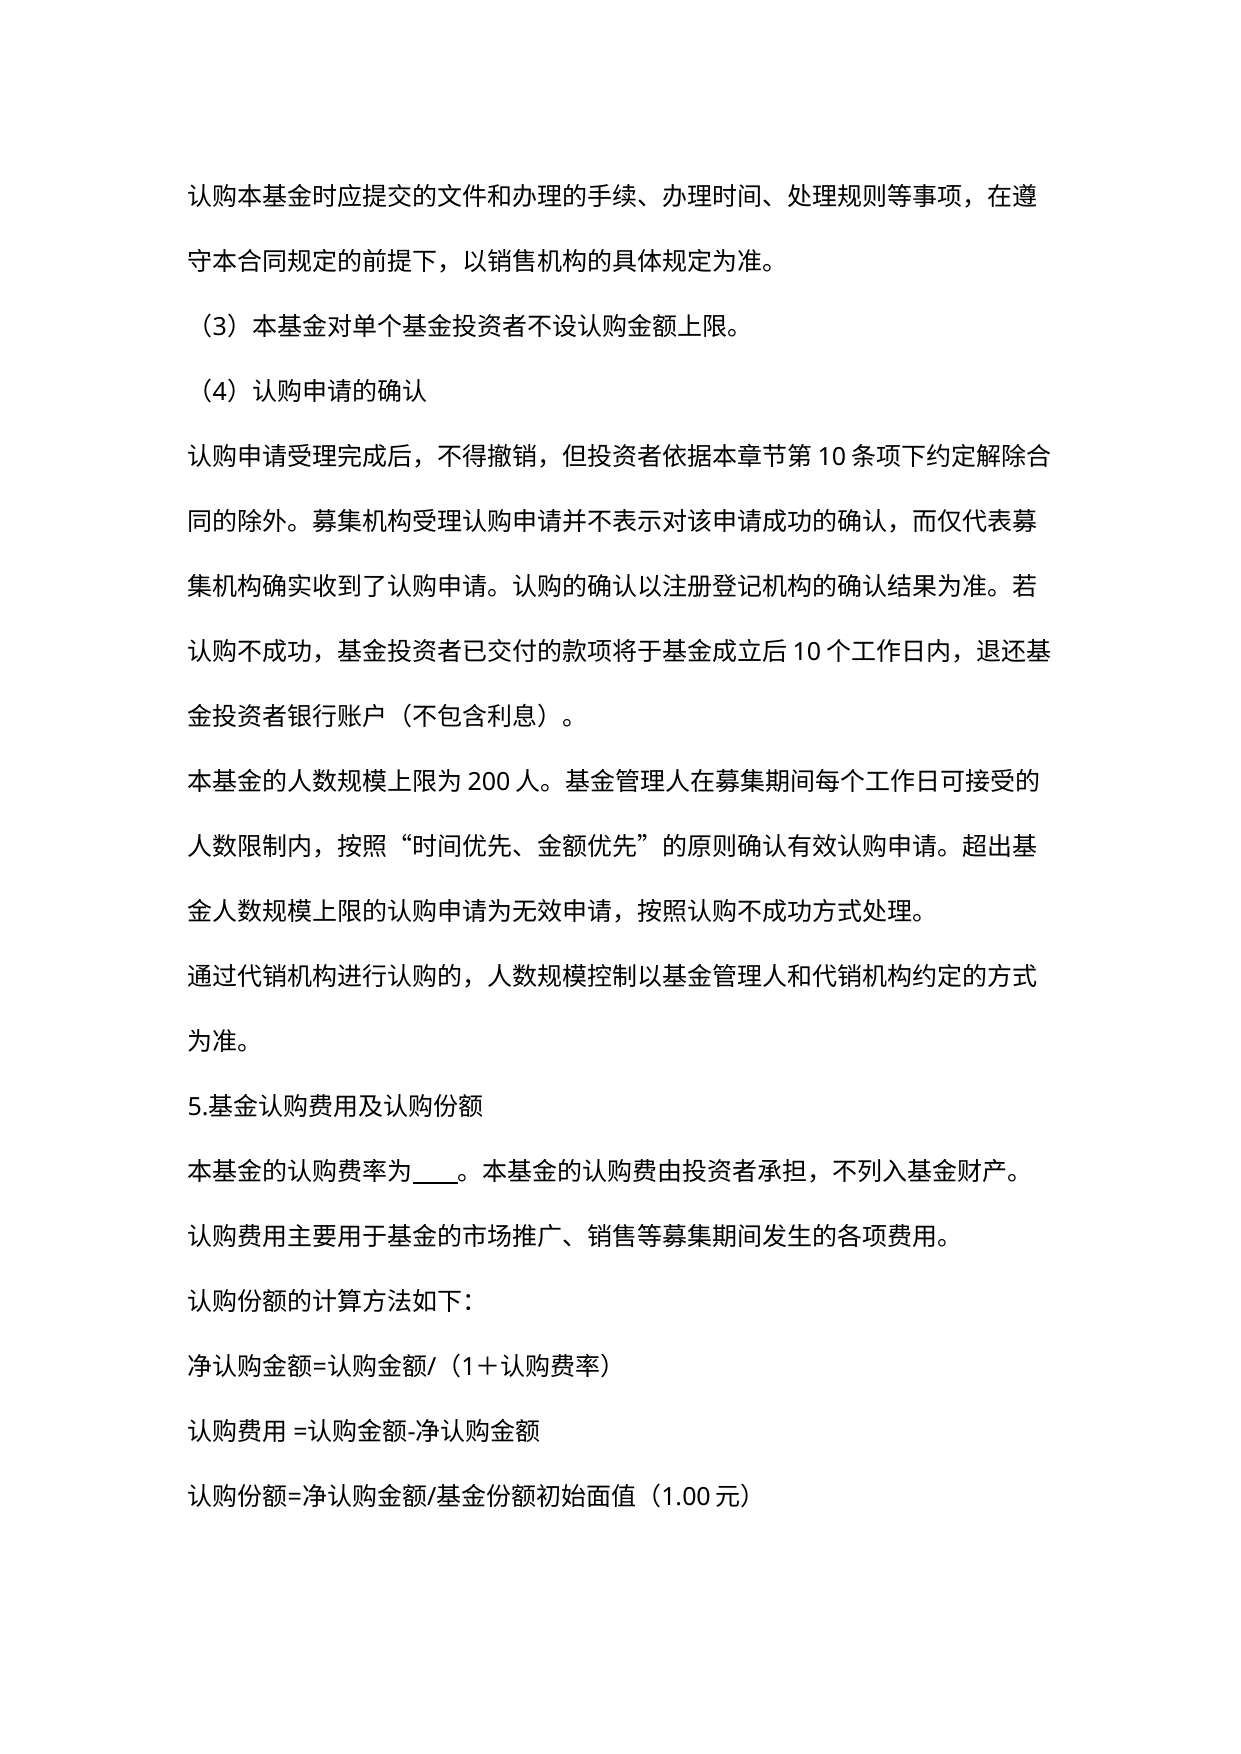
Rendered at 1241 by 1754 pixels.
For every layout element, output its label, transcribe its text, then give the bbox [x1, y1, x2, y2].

text 本基金的认购费率为 。本基金的认购费由投资者承担，不列入基金财产。认购费用主要用于基金的市场推广、销售等募集期间发生的各项费用。 [187, 1137, 1053, 1267]
text 认购申请受理完成后，不得撤销，但投资者依据本章节第10条项下约定解除合同的除外。募集机构受理认购申请并不表示对该申请成功的确认，而仅代表募集机构确实收到了认购申请。认购的确认以注册登记机构的确认结果为准。若认购不成功，基金投资者已交付的款项将于基金成立后10个工作日内，退还基金投资者银行账户（不包含利息）。 [187, 422, 1053, 747]
text （4）认购申请的确认 [187, 357, 1053, 422]
text 本基金的人数规模上限为200人。基金管理人在募集期间每个工作日可接受的人数限制内，按照“时间优先、金额优先”的原则确认有效认购申请。超出基金人数规模上限的认购申请为无效申请，按照认购不成功方式处理。 [187, 747, 1053, 942]
text 5.基金认购费用及认购份额 [187, 1072, 1053, 1137]
text 认购本基金时应提交的文件和办理的手续、办理时间、处理规则等事项，在遵守本合同规定的前提下，以销售机构的具体规定为准。 [187, 162, 1053, 292]
text 通过代销机构进行认购的，人数规模控制以基金管理人和代销机构约定的方式为准。 [187, 942, 1053, 1072]
text 净认购金额=认购金额/（1＋认购费率） [187, 1332, 1053, 1397]
text 认购份额=净认购金额/基金份额初始面值（1.00元） [187, 1462, 1053, 1527]
text 认购份额的计算方法如下： [187, 1267, 1053, 1332]
text （3）本基金对单个基金投资者不设认购金额上限。 [187, 292, 1053, 357]
text 认购费用 =认购金额-净认购金额 [187, 1397, 1053, 1462]
